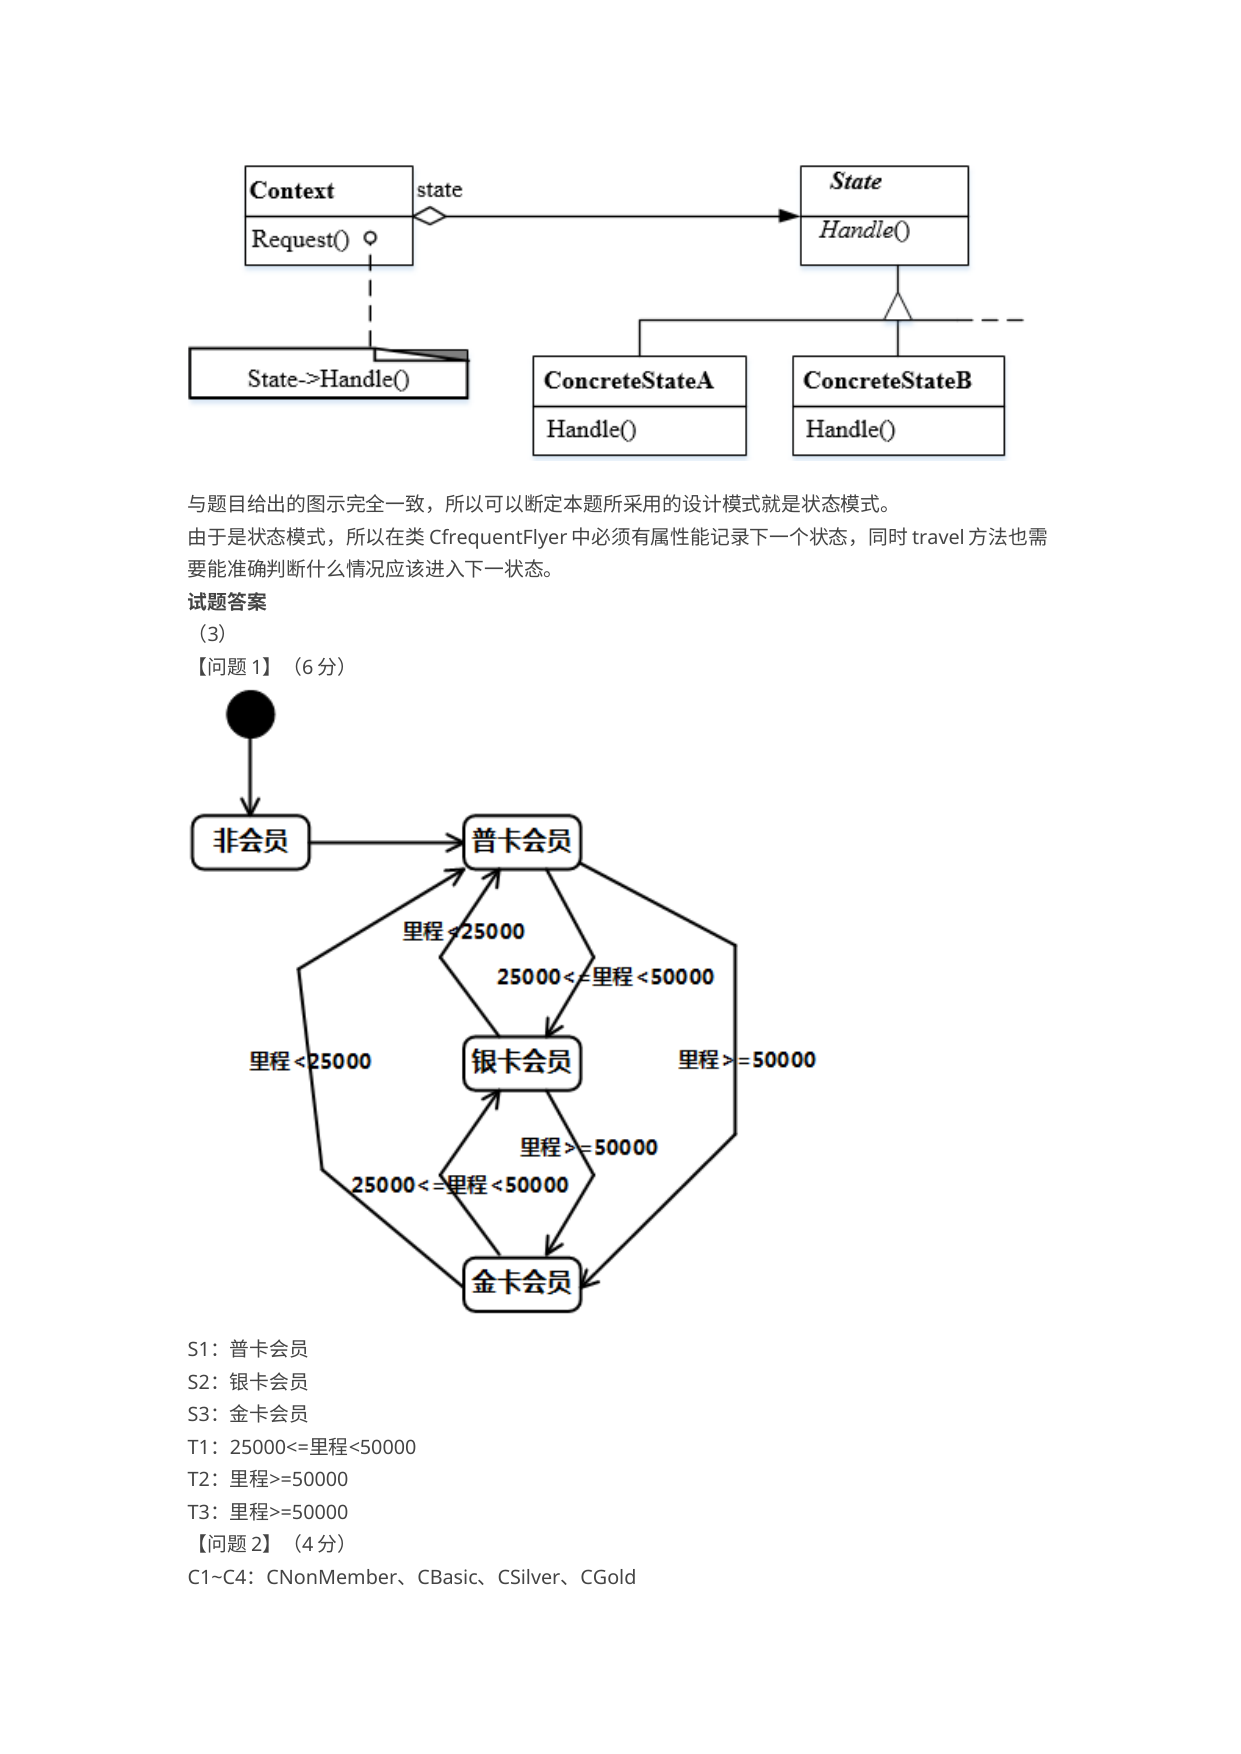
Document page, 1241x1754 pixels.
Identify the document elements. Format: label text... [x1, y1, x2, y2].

text 试题答案 [187, 584, 1053, 617]
text 与题目给出的图示完全一致，所以可以断定本题所采用的设计模式就是状态模式。 由于是状态模式，所以在类CfrequentFlyer中必须有属性能记录下一个状态，同时travel方法也需要能准确判断什么情况应该进入下一状态。 [187, 487, 1053, 584]
picture [187, 682, 821, 1318]
picture [187, 162, 1032, 461]
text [187, 1332, 1053, 1592]
text （3） [187, 617, 1053, 649]
text 【问题1】（6分） [187, 649, 1053, 682]
